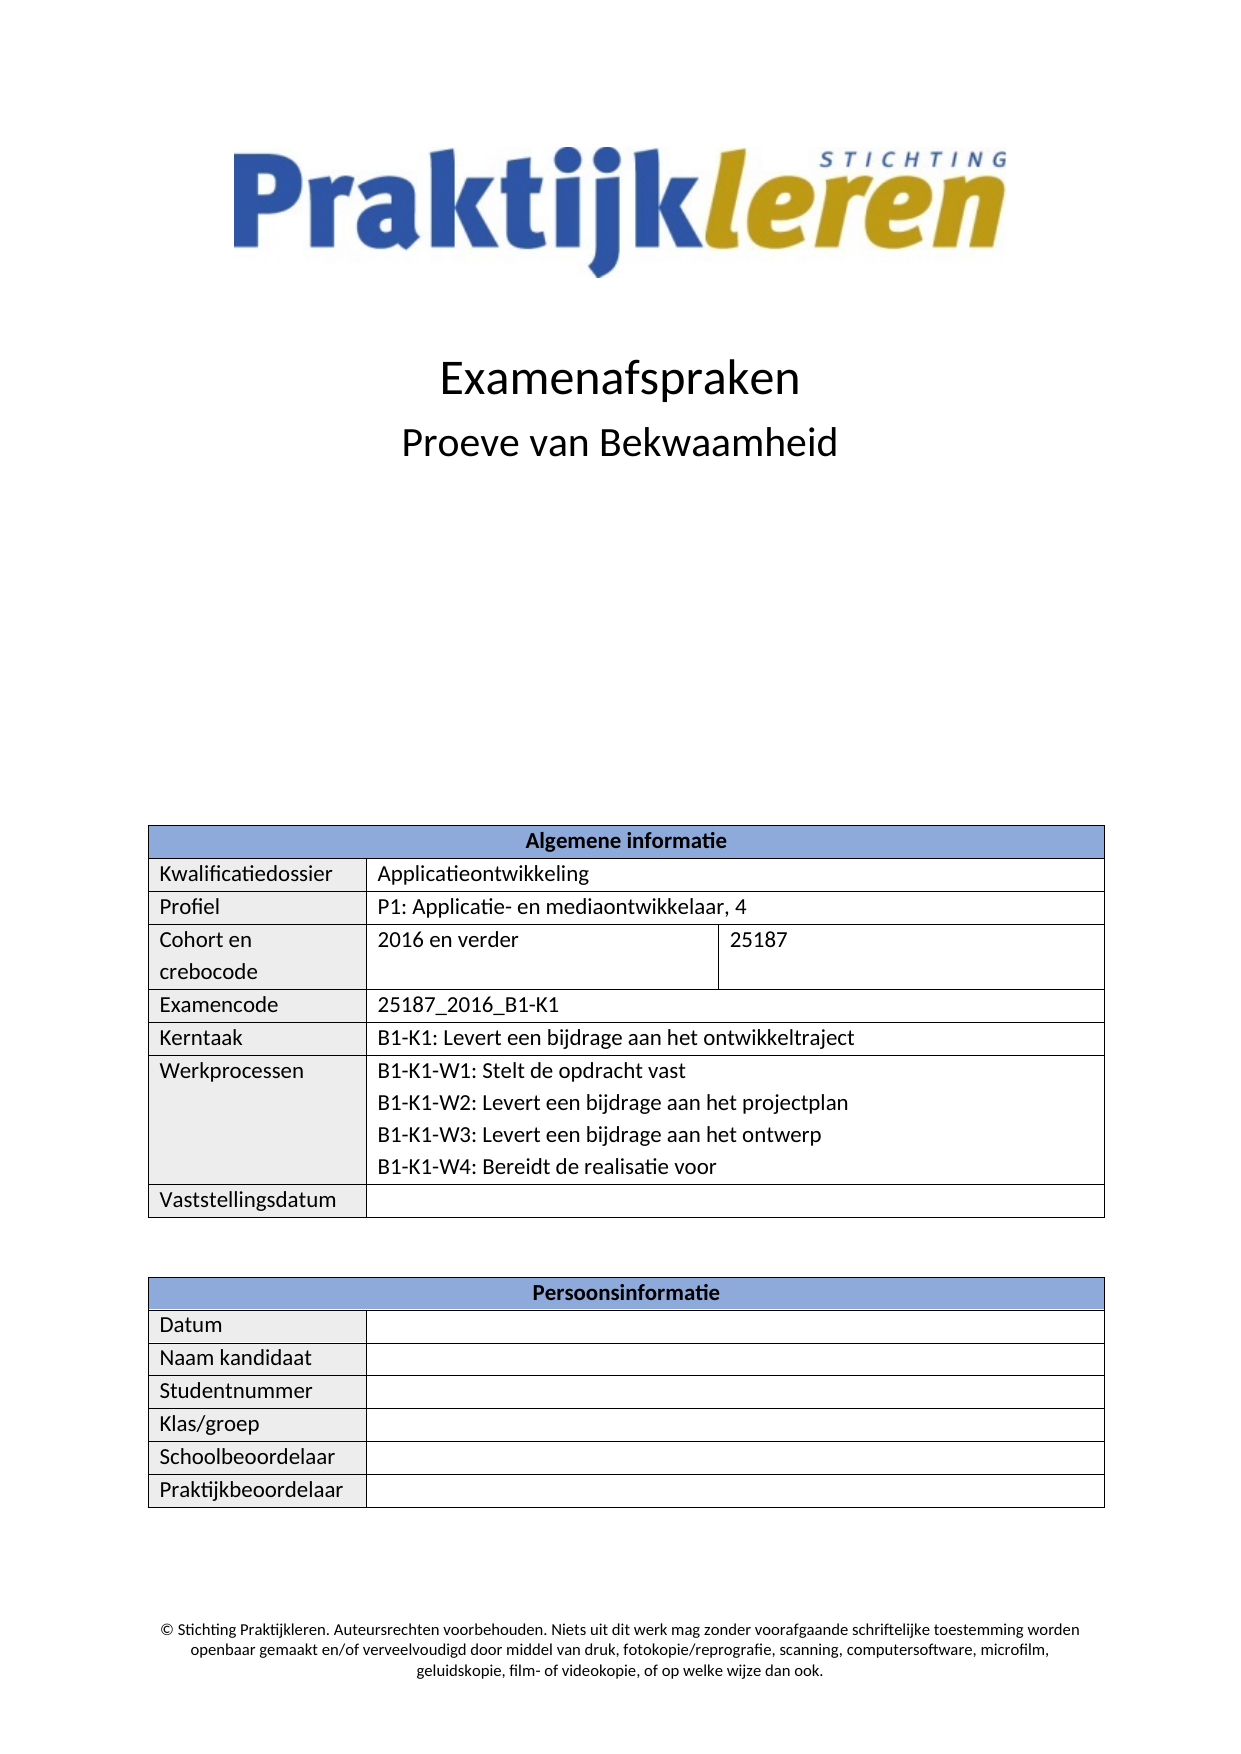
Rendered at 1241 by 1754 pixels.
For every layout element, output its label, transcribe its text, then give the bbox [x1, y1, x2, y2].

table_cell [367, 1409, 1104, 1441]
table_cell [367, 1185, 1104, 1217]
table_cell B1-K1: Levert een bijdrage aan het ontwikkeltraject [367, 1023, 1104, 1055]
text Examenafspraken [148, 346, 1093, 407]
table_cell Vaststellingsdatum [149, 1185, 366, 1217]
table_cell Werkprocessen [149, 1056, 366, 1184]
table_cell Kwalificatiedossier [149, 859, 366, 891]
table_cell Klas/groep [149, 1409, 366, 1441]
table_cell B1-K1-W1: Stelt de opdracht vast B1-K1-W2: Levert een bijdrage aan het projectplan B1-K1-W3: Levert een bijdrage aan het ontwerp B1-K1-W4: Bereidt de realisatie voor [367, 1056, 1104, 1184]
table_cell Schoolbeoordelaar [149, 1442, 366, 1474]
table_header Algemene informatie [149, 826, 1104, 858]
picture [234, 147, 1007, 278]
table_cell Cohort en crebocode [149, 925, 366, 989]
table_cell P1: Applicatie- en mediaontwikkelaar, 4 [367, 892, 1104, 924]
table_cell [367, 1344, 1104, 1375]
table_header Persoonsinformatie [149, 1278, 1104, 1309]
table_cell 25187_2016_B1-K1 [367, 990, 1104, 1022]
table_cell Studentnummer [149, 1376, 366, 1408]
table_cell Datum [149, 1311, 366, 1342]
table_cell 2016 en verder [367, 925, 718, 989]
table_cell Examencode [149, 990, 366, 1022]
table_cell Praktijkbeoordelaar [149, 1475, 366, 1507]
table_cell [367, 1376, 1104, 1408]
table_cell Applicatieontwikkeling [367, 859, 1104, 891]
table_cell [367, 1442, 1104, 1474]
table_cell Kerntaak [149, 1023, 366, 1055]
table_cell [367, 1311, 1104, 1342]
table_cell Profiel [149, 892, 366, 924]
table_cell 25187 [719, 925, 1104, 989]
text Proeve van Bekwaamheid [148, 416, 1093, 467]
table_cell [367, 1475, 1104, 1507]
table_cell Naam kandidaat [149, 1344, 366, 1375]
